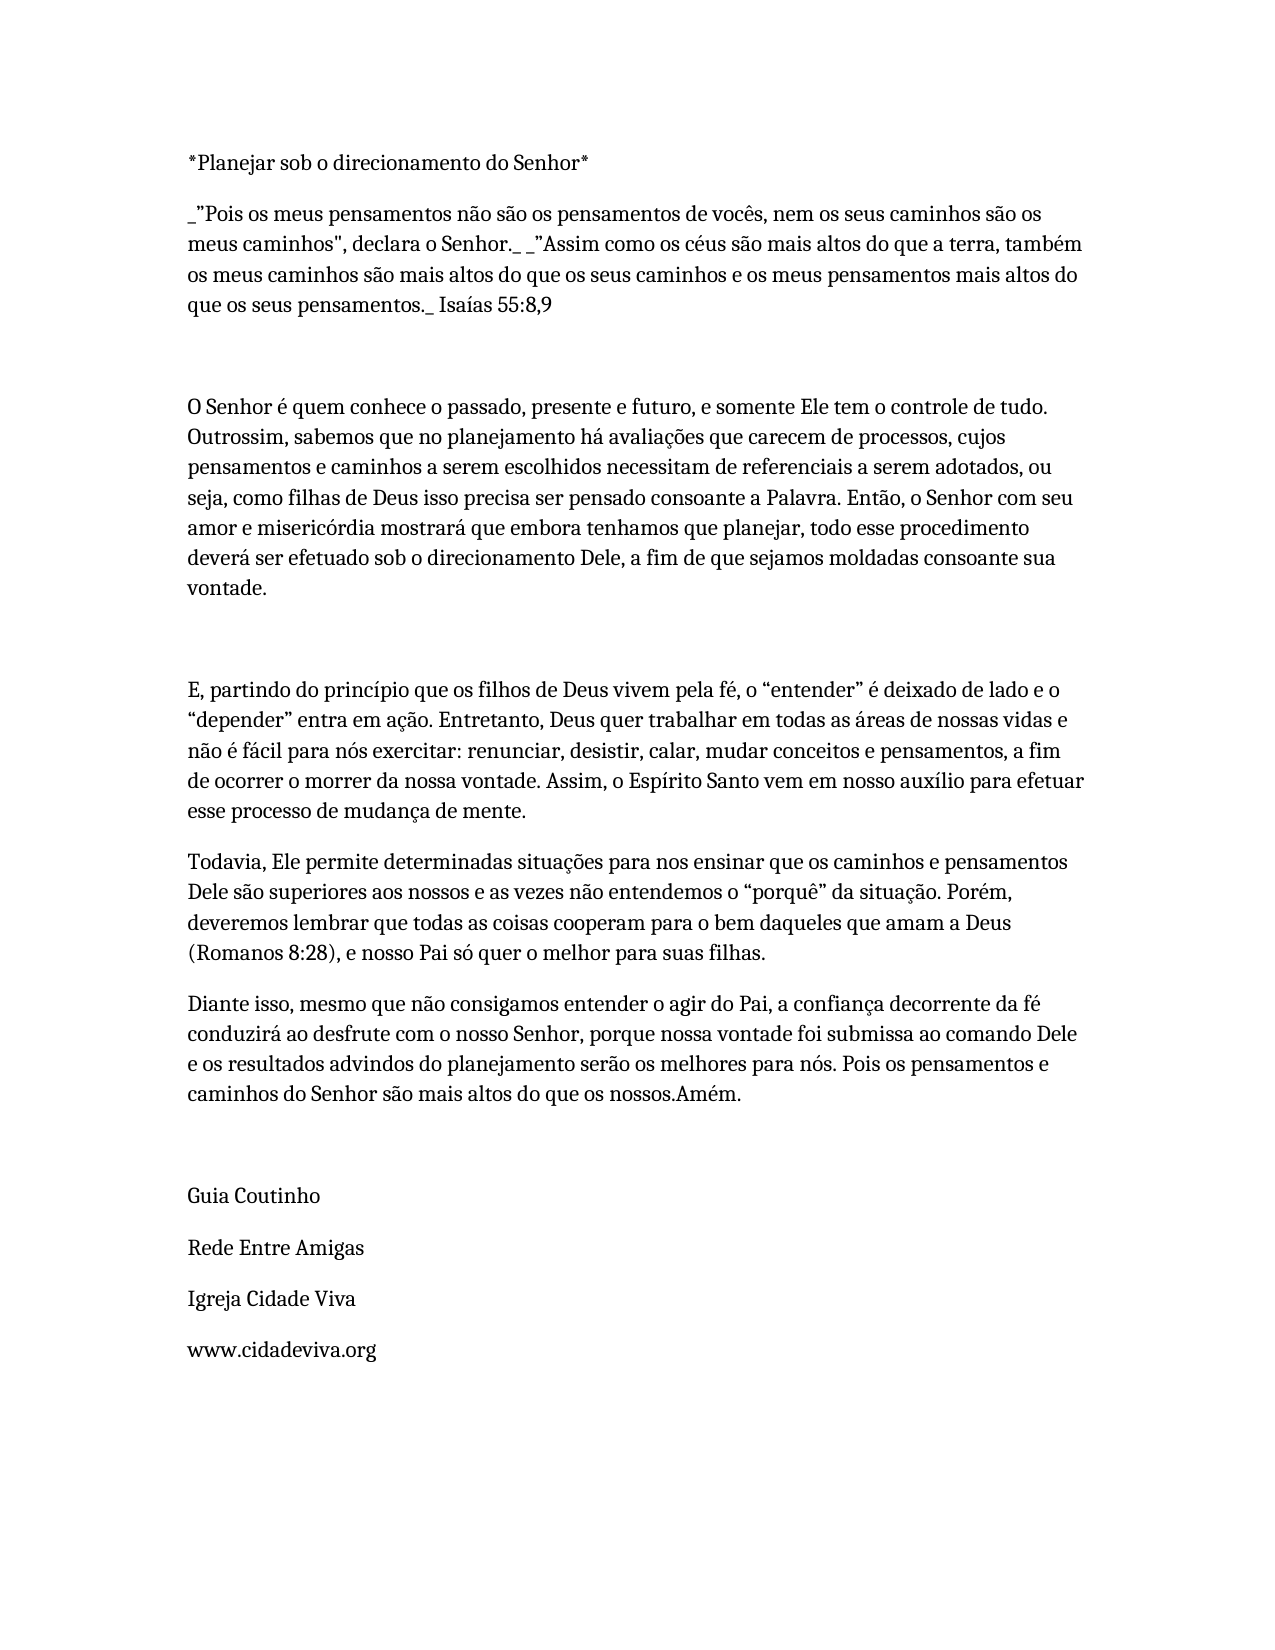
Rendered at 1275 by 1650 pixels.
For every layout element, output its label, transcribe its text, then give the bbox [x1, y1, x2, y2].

text O Senhor é quem conhece o passado, presente e futuro, e somente Ele tem o controle de tudo. Outrossim, sabemos que no planejamento há avaliações que carecem de processos, cujos pensamentos e caminhos a serem escolhidos necessitam de referenciais a serem adotados, ou seja, como filhas de Deus isso precisa ser pensado consoante a Palavra. Então, o Senhor com seu amor e misericórdia mostrará que embora tenhamos que planejar, todo esse procedimento deverá ser efetuado sob o direcionamento Dele, a fim de que sejamos moldadas consoante sua vontade. [187, 394, 1087, 601]
text Rede Entre Amigas​ [187, 1234, 1087, 1261]
text www.cidadeviva.org [187, 1336, 1087, 1363]
text *Planejar sob o direcionamento do Senhor* [187, 150, 1087, 176]
text Diante isso, mesmo que não consigamos entender o agir do Pai, a confiança decorrente da fé conduzirá ao desfrute com o nosso Senhor, porque nossa vontade foi submissa ao comando Dele e os resultados advindos do planejamento serão os melhores para nós. Pois os pensamentos e caminhos do Senhor são mais altos do que os nossos.Amém. [187, 991, 1087, 1108]
text Guia Coutinho [187, 1183, 1087, 1210]
text Igreja Cidade Viva [187, 1285, 1087, 1312]
text Todavia, Ele permite determinadas situações para nos ensinar que os caminhos e pensamentos Dele são superiores aos nossos e as vezes não entendemos o “porquê” da situação. Porém, deveremos lembrar que todas as coisas cooperam para o bem daqueles que amam a Deus (Romanos 8:28), e nosso Pai só quer o melhor para suas filhas. [187, 849, 1087, 966]
text E, partindo do princípio que os filhos de Deus vivem pela fé, o “entender” é deixado de lado e o “depender” entra em ação. Entretanto, Deus quer trabalhar em todas as áreas de nossas vidas e não é fácil para nós exercitar: renunciar, desistir, calar, mudar conceitos e pensamentos, a fim de ocorrer o morrer da nossa vontade. Assim, o Espírito Santo vem em nosso auxílio para efetuar esse processo de mudança de mente. [187, 677, 1087, 824]
text _”Pois os meus pensamentos não são os pensamentos de vocês, nem os seus caminhos são os meus caminhos", declara o Senhor._ _”Assim como os céus são mais altos do que a terra, também os meus caminhos são mais altos do que os seus caminhos e os meus pensamentos mais altos do que os seus pensamentos._ Isaías 55:8,9 [187, 201, 1087, 318]
